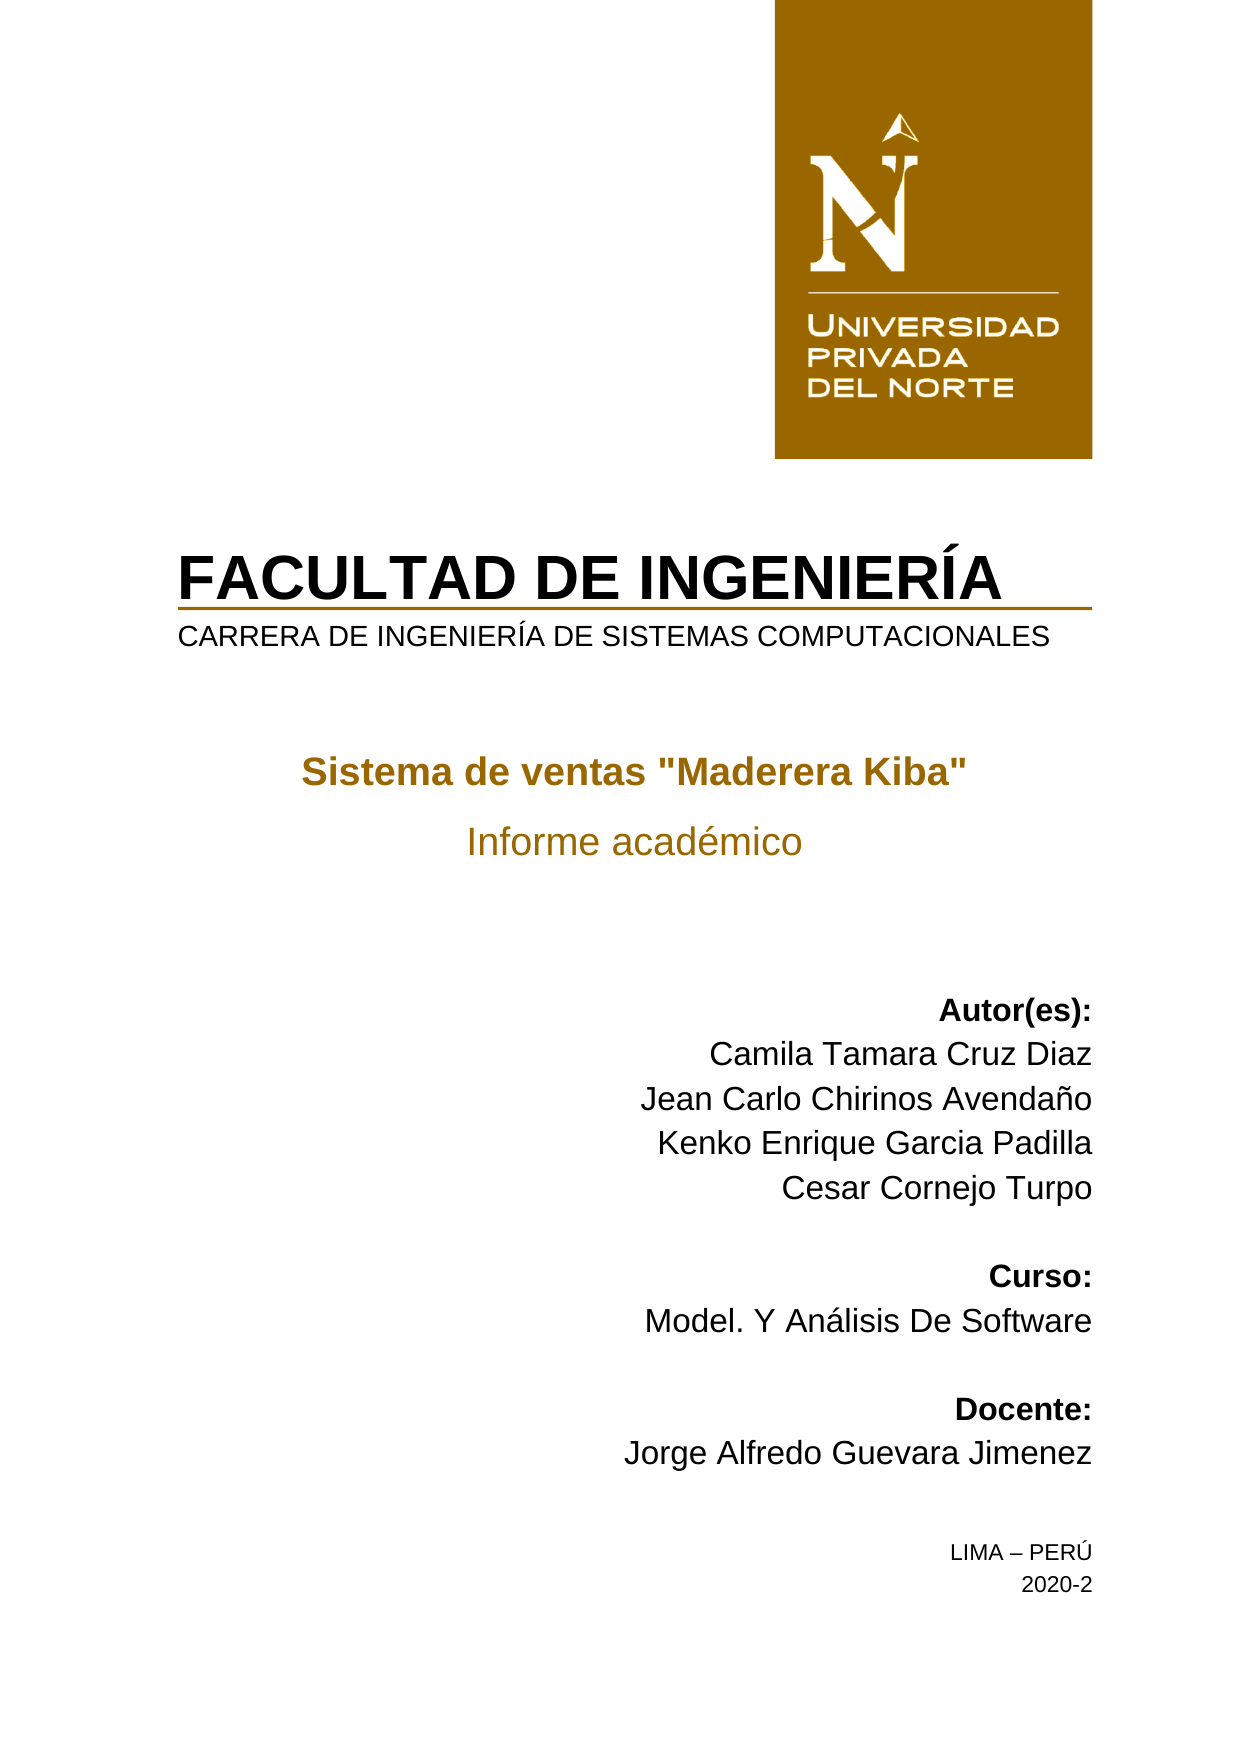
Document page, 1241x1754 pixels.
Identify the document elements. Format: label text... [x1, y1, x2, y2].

text Jean Carlo Chirinos Avendaño [177, 1079, 1092, 1117]
text CARRERA DE INGENIERÍA DE SISTEMAS COMPUTACIONALES [177, 618, 1092, 652]
text Autor(es): [177, 991, 1092, 1028]
text Model. Y Análisis De Software [177, 1301, 1092, 1339]
text Curso: [177, 1257, 1092, 1294]
text Kenko Enrique Garcia Padilla [177, 1123, 1092, 1162]
text Cesar Cornejo Turpo [177, 1168, 1092, 1206]
text FACULTAD DE INGENIERÍA [177, 540, 1092, 612]
text Jorge Alfredo Guevara Jimenez [177, 1433, 1092, 1472]
text Docente: [177, 1390, 1092, 1427]
picture [774, 0, 1093, 459]
text Camila Tamara Cruz Diaz [177, 1034, 1092, 1072]
text 2020-2 [177, 1571, 1092, 1597]
text LIMA – PERÚ [177, 1538, 1092, 1565]
